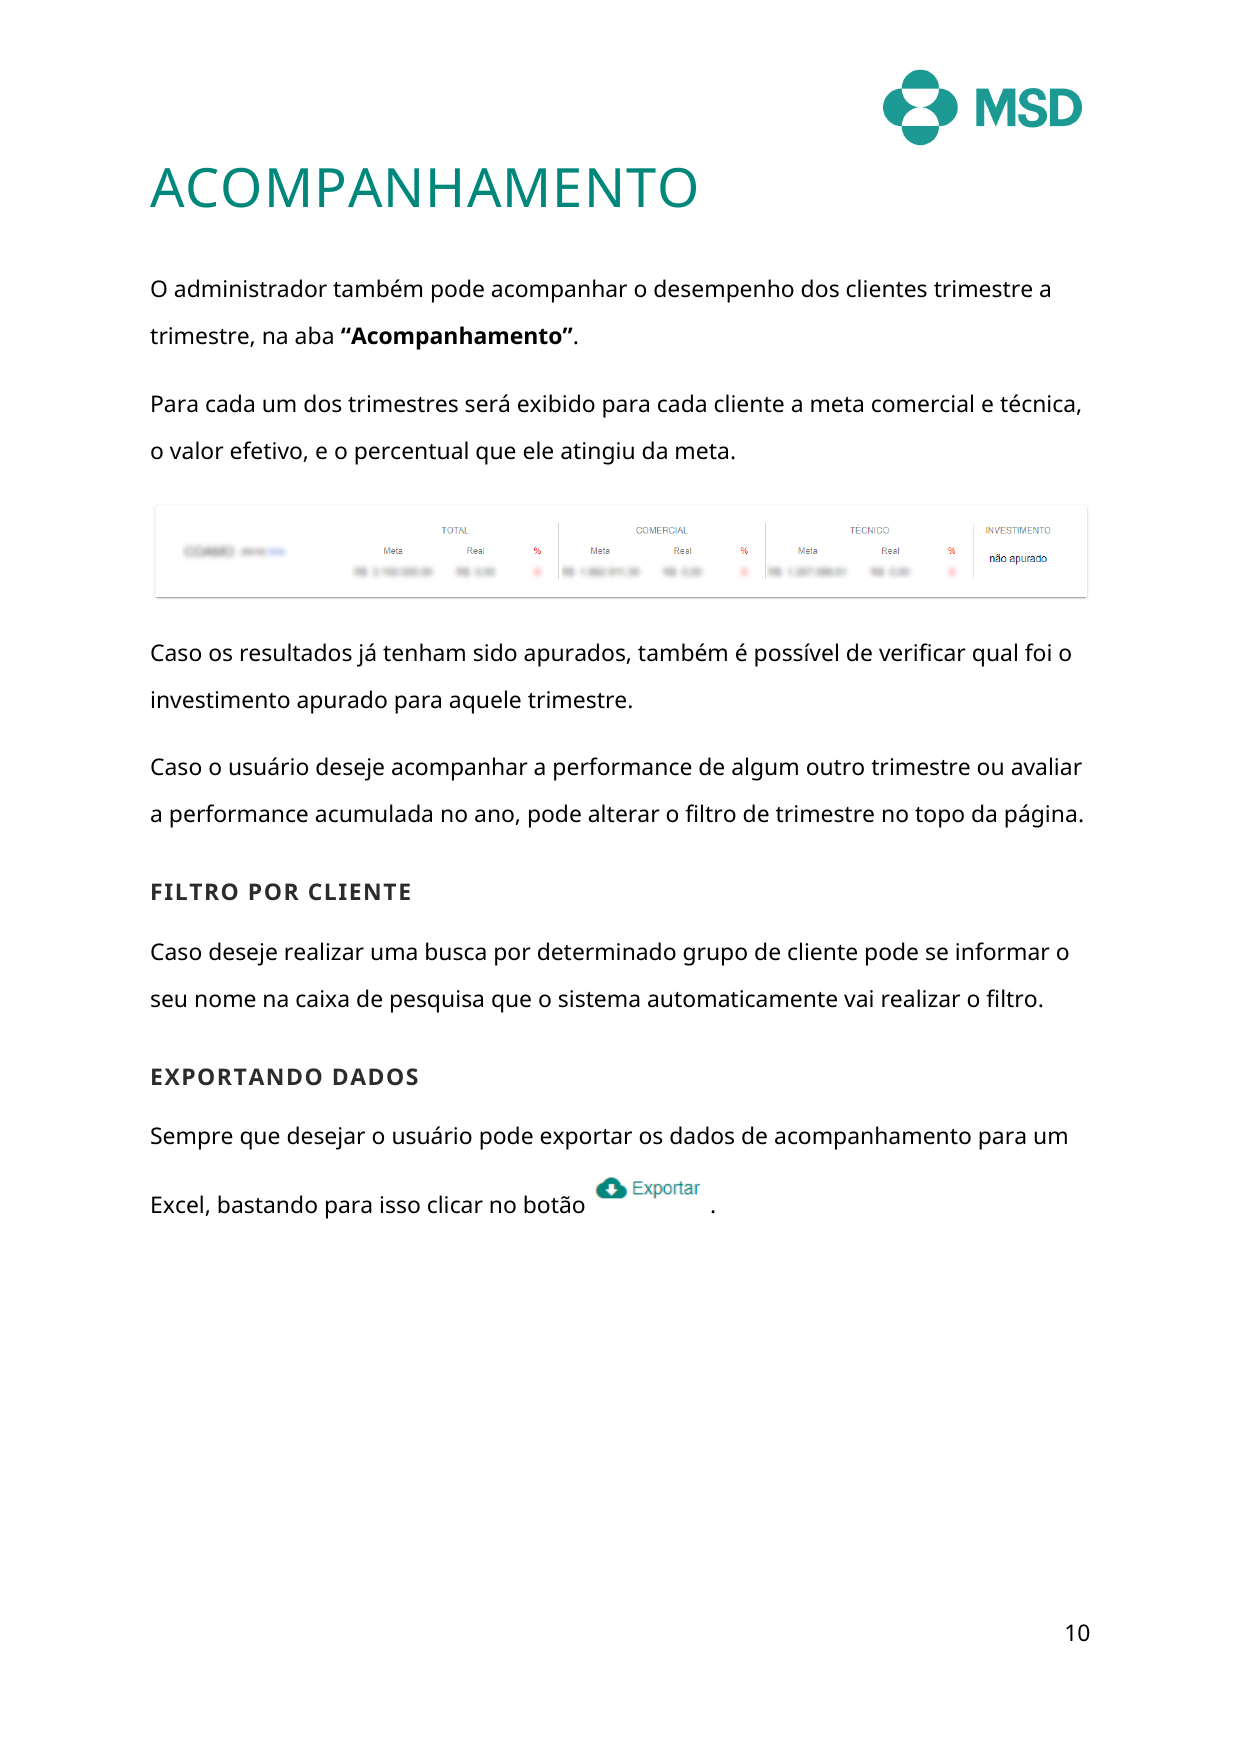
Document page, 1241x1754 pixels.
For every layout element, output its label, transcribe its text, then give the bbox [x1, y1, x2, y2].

title Acompanhamento [150, 150, 1090, 224]
text Caso o usuário deseje acompanhar a performance de algum outro trimestre ou avaliar a performance acumulada no ano, pode alterar o filtro de trimestre no topo da página. [150, 751, 1090, 829]
text O administrador também pode acompanhar o desempenho dos clientes trimestre a trimestre, na aba “Acompanhamento”. [150, 273, 1090, 351]
picture [592, 1167, 710, 1214]
text Caso os resultados já tenham sido apurados, também é possível de verificar qual foi o investimento apurado para aquele trimestre. [150, 637, 1090, 715]
text Para cada um dos trimestres será exibido para cada cliente a meta comercial e técnica, o valor efetivo, e o percentual que ele atingiu da meta. [150, 388, 1090, 466]
subtitle Filtro por cliente [150, 876, 1090, 908]
subtitle Exportando dados [150, 1061, 1090, 1092]
picture [150, 502, 1091, 601]
text Sempre que desejar o usuário pode exportar os dados de acompanhamento para um Excel, bastando para isso clicar no botão . [150, 1120, 1090, 1221]
text Caso deseje realizar uma busca por determinado grupo de cliente pode se informar o seu nome na caixa de pesquisa que o sistema automaticamente vai realizar o filtro. [150, 936, 1090, 1014]
picture [880, 66, 1084, 148]
